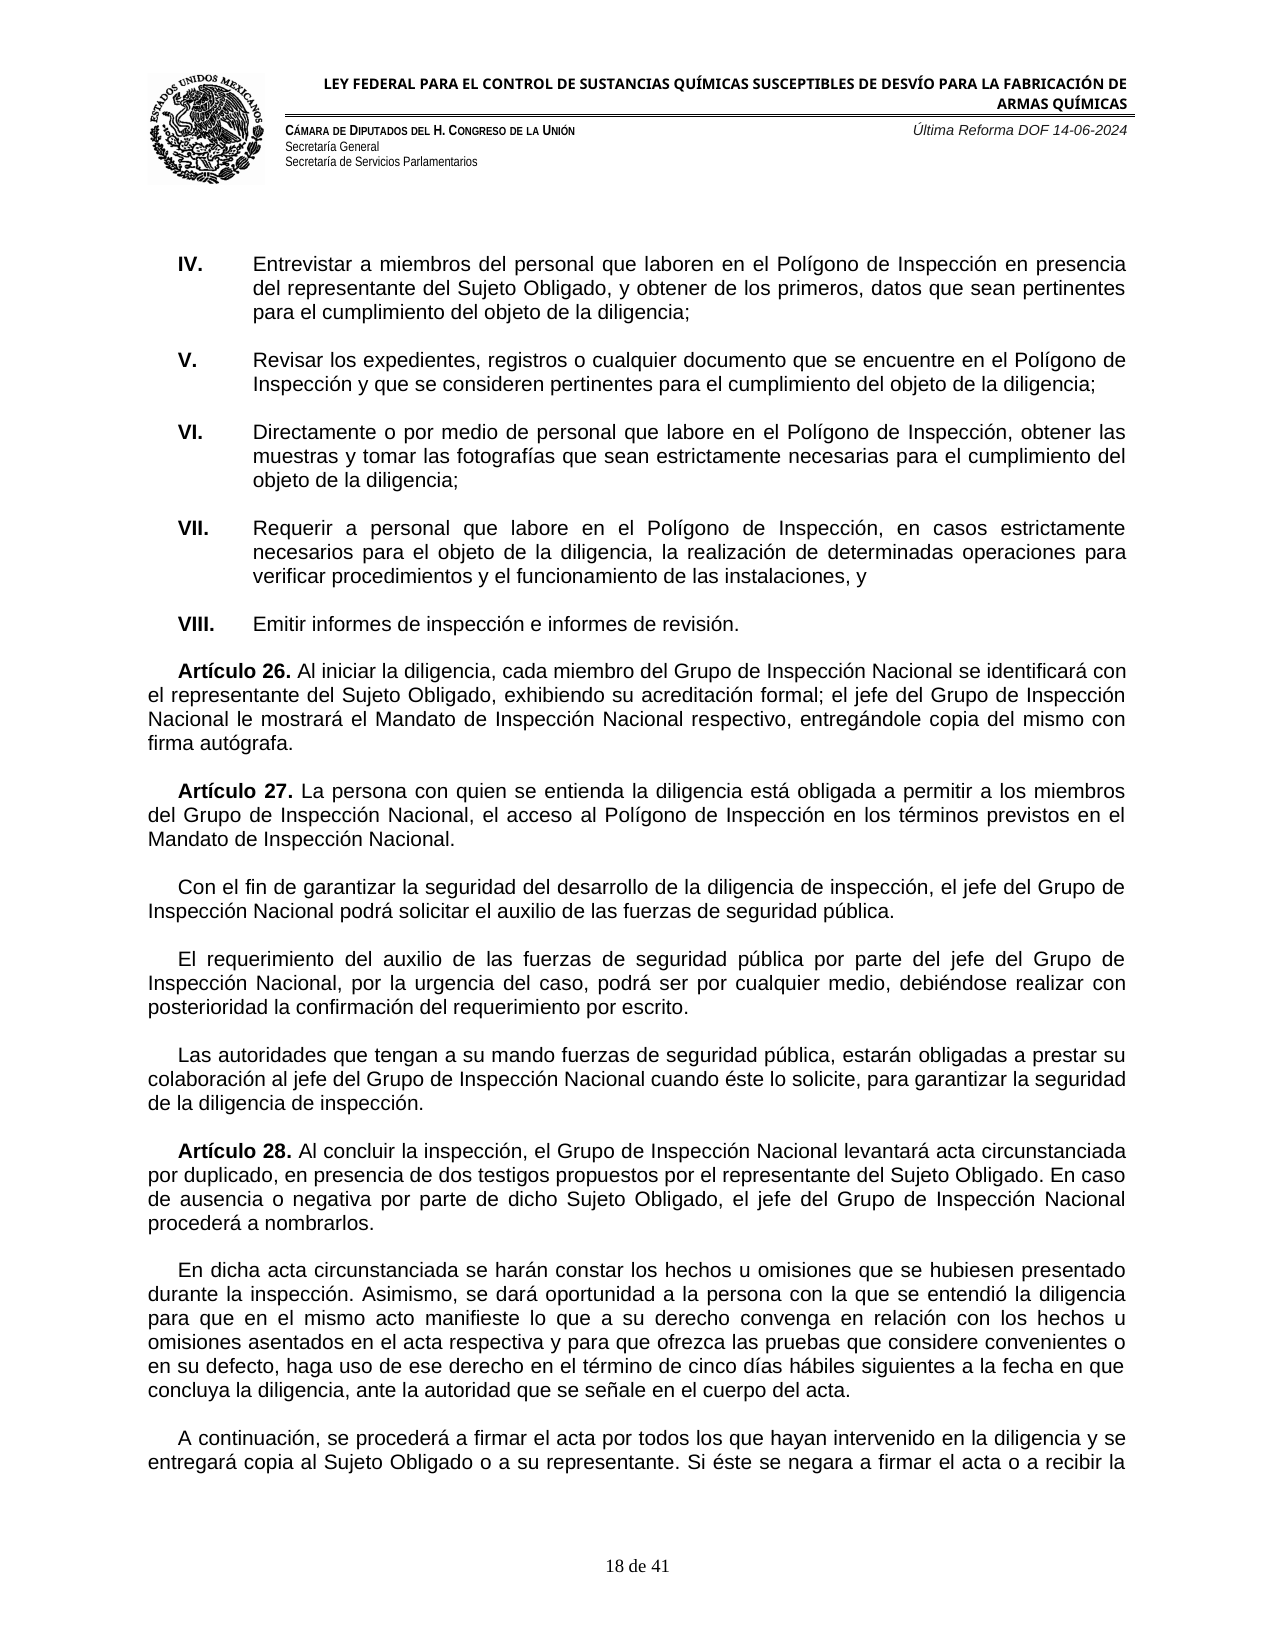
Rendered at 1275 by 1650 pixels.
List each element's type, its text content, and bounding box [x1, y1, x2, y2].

text IV. Entrevistar a miembros del personal que laboren en el Polígono de Inspección en presencia del representante del Sujeto Obligado, y obtener de los primeros, datos que sean pertinentes para el cumplimiento del objeto de la diligencia; [178, 252, 1127, 324]
text Artículo 28. Al concluir la inspección, el Grupo de Inspección Nacional levantará acta circunstanciada por duplicado, en presencia de dos testigos propuestos por el representante del Sujeto Obligado. En caso de ausencia o negativa por parte de dicho Sujeto Obligado, el jefe del Grupo de Inspección Nacional procederá a nombrarlos. [148, 1138, 1127, 1234]
text Las autoridades que tengan a su mando fuerzas de seguridad pública, estarán obligadas a prestar su colaboración al jefe del Grupo de Inspección Nacional cuando éste lo solicite, para garantizar la seguridad de la diligencia de inspección. [148, 1043, 1127, 1114]
text VII. Requerir a personal que labore en el Polígono de Inspección, en casos estrictamente necesarios para el objeto de la diligencia, la realización de determinadas operaciones para verificar procedimientos y el funcionamiento de las instalaciones, y [178, 516, 1127, 587]
text VI. Directamente o por medio de personal que labore en el Polígono de Inspección, obtener las muestras y tomar las fotografías que sean estrictamente necesarias para el cumplimiento del objeto de la diligencia; [178, 420, 1127, 492]
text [148, 1426, 1127, 1474]
text VIII. Emitir informes de inspección e informes de revisión. [178, 611, 1127, 635]
text Con el fin de garantizar la seguridad del desarrollo de la diligencia de inspección, el jefe del Grupo de Inspección Nacional podrá solicitar el auxilio de las fuerzas de seguridad pública. [148, 875, 1127, 923]
text En dicha acta circunstanciada se harán constar los hechos u omisiones que se hubiesen presentado durante la inspección. Asimismo, se dará oportunidad a la persona con la que se entendió la diligencia para que en el mismo acto manifieste lo que a su derecho convenga en relación con los hechos u omisiones asentados en el acta respectiva y para que ofrezca las pruebas que considere convenientes o en su defecto, haga uso de ese derecho en el término de cinco días hábiles siguientes a la fecha en que concluya la diligencia, ante la autoridad que se señale en el cuerpo del acta. [148, 1258, 1127, 1402]
text Artículo 27. La persona con quien se entienda la diligencia está obligada a permitir a los miembros del Grupo de Inspección Nacional, el acceso al Polígono de Inspección en los términos previstos en el Mandato de Inspección Nacional. [148, 779, 1127, 851]
text V. Revisar los expedientes, registros o cualquier documento que se encuentre en el Polígono de Inspección y que se consideren pertinentes para el cumplimiento del objeto de la diligencia; [178, 348, 1127, 396]
text El requerimiento del auxilio de las fuerzas de seguridad pública por parte del jefe del Grupo de Inspección Nacional, por la urgencia del caso, podrá ser por cualquier medio, debiéndose realizar con posterioridad la confirmación del requerimiento por escrito. [148, 947, 1127, 1019]
text Artículo 26. Al iniciar la diligencia, cada miembro del Grupo de Inspección Nacional se identificará con el representante del Sujeto Obligado, exhibiendo su acreditación formal; el jefe del Grupo de Inspección Nacional le mostrará el Mandato de Inspección Nacional respectivo, entregándole copia del mismo con firma autógrafa. [148, 659, 1127, 755]
